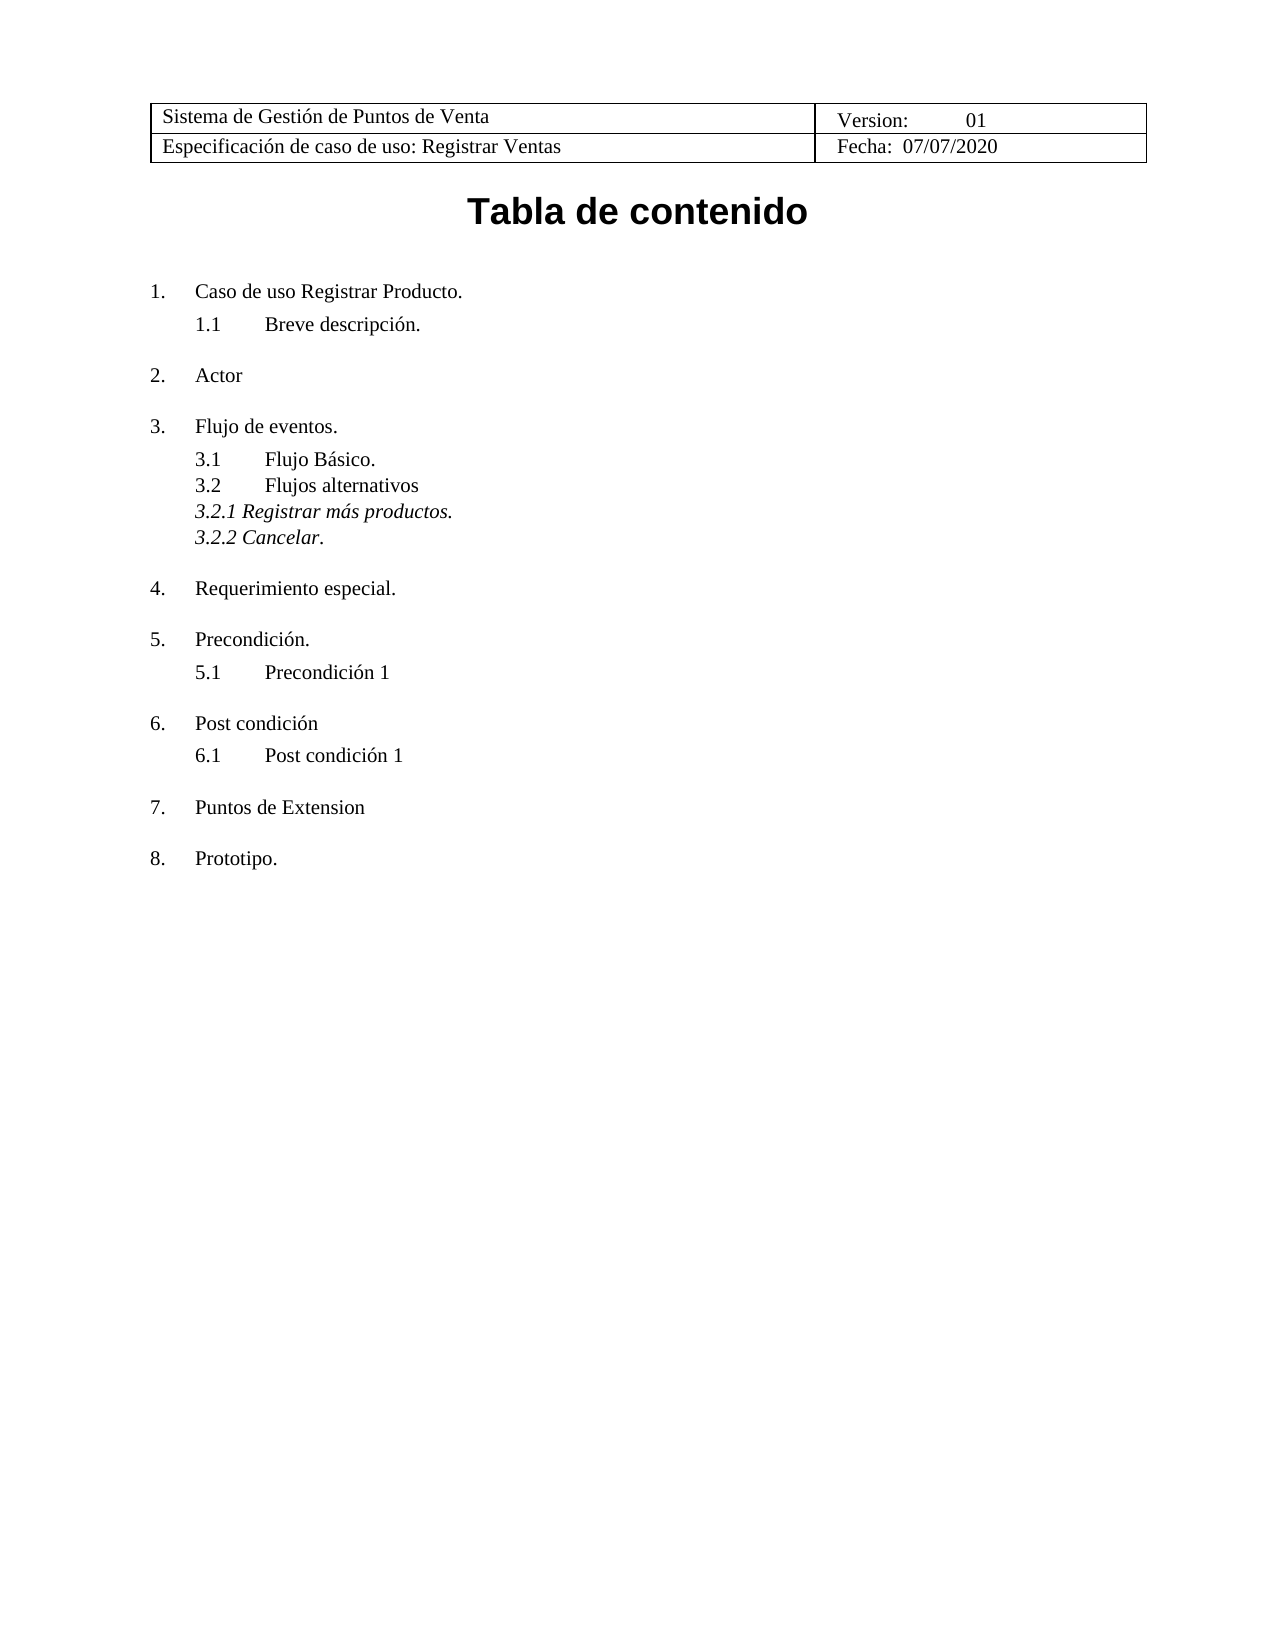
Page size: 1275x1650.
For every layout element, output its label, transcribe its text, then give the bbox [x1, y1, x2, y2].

title Tabla de contenido [150, 189, 1125, 232]
